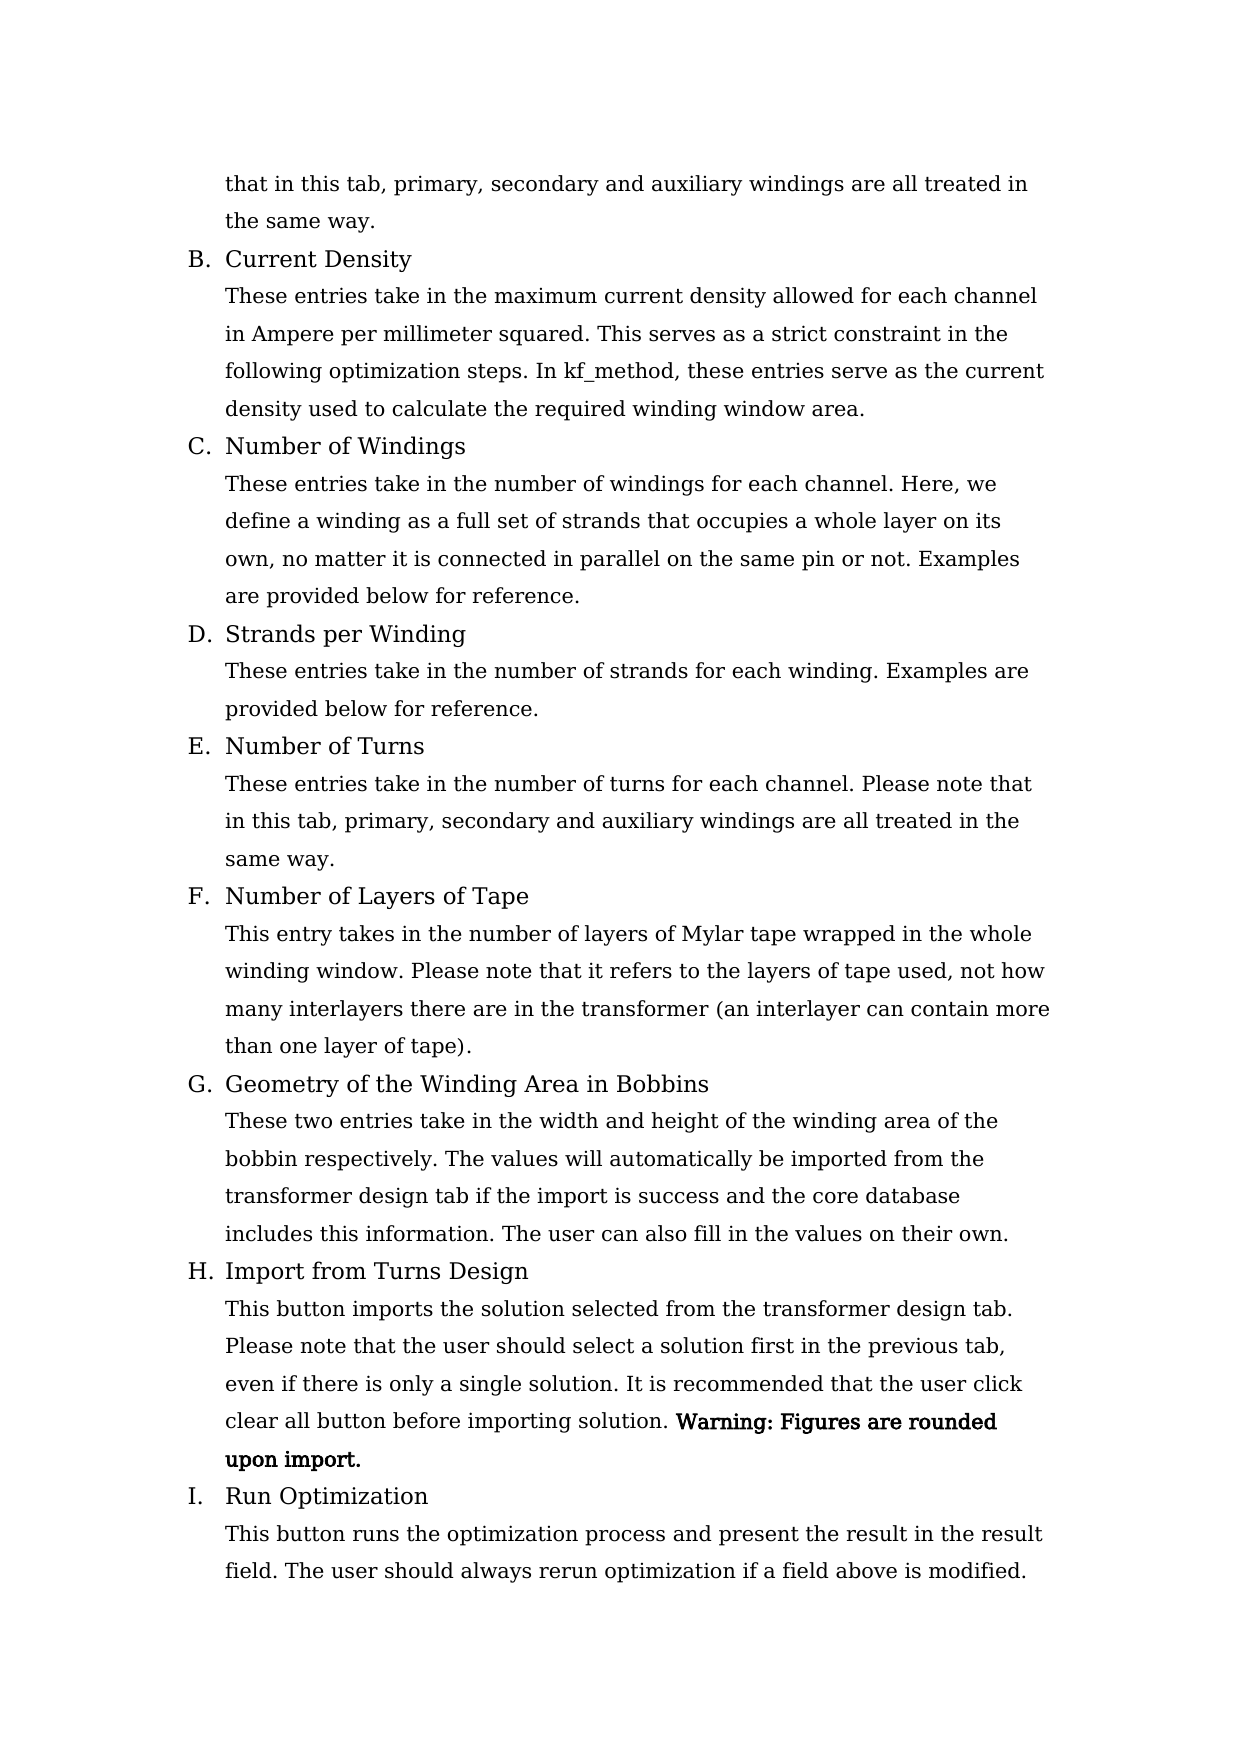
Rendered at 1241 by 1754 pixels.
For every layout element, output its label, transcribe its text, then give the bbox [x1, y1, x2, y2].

list Number of Layers of Tape [187, 877, 1053, 914]
list These entries take in the number of turns for each channel. Please note that in this tab, primary, secondary and auxiliary windings are all treated in the same way. [225, 764, 1053, 877]
list Current Density [187, 239, 1053, 277]
list This button runs the optimization process and present the result in the result field. The user should always rerun optimization if a field above is modified. [225, 1514, 1053, 1589]
list Strands per Winding [187, 614, 1053, 652]
list This entry takes in the number of layers of Mylar tape wrapped in the whole winding window. Please note that it refers to the layers of tape used, not how many interlayers there are in the transformer (an interlayer can contain more than one layer of tape). [225, 914, 1053, 1064]
list These entries take in the number of strands for each winding. Examples are provided below for reference. [225, 652, 1053, 727]
list Import from Turns Design [187, 1252, 1053, 1289]
list Run Optimization [187, 1477, 1053, 1514]
list These entries take in the maximum current density allowed for each channel in Ampere per millimeter squared. This serves as a strict constraint in the following optimization steps. In kf_method, these entries serve as the current density used to calculate the required winding window area. [225, 277, 1053, 427]
list Geometry of the Winding Area in Bobbins [187, 1064, 1053, 1102]
list Number of Windings [187, 427, 1053, 464]
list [225, 164, 1053, 239]
list This button imports the solution selected from the transformer design tab. Please note that the user should select a solution first in the previous tab, even if there is only a single solution. It is recommended that the user click clear all button before importing solution. Warning: Figures are rounded upon import. [225, 1289, 1053, 1477]
list These entries take in the number of windings for each channel. Here, we define a winding as a full set of strands that occupies a whole layer on its own, no matter it is connected in parallel on the same pin or not. Examples are provided below for reference. [225, 464, 1053, 614]
list Number of Turns [187, 727, 1053, 764]
list These two entries take in the width and height of the winding area of the bobbin respectively. The values will automatically be imported from the transformer design tab if the import is success and the core database includes this information. The user can also fill in the values on their own. [225, 1102, 1053, 1252]
